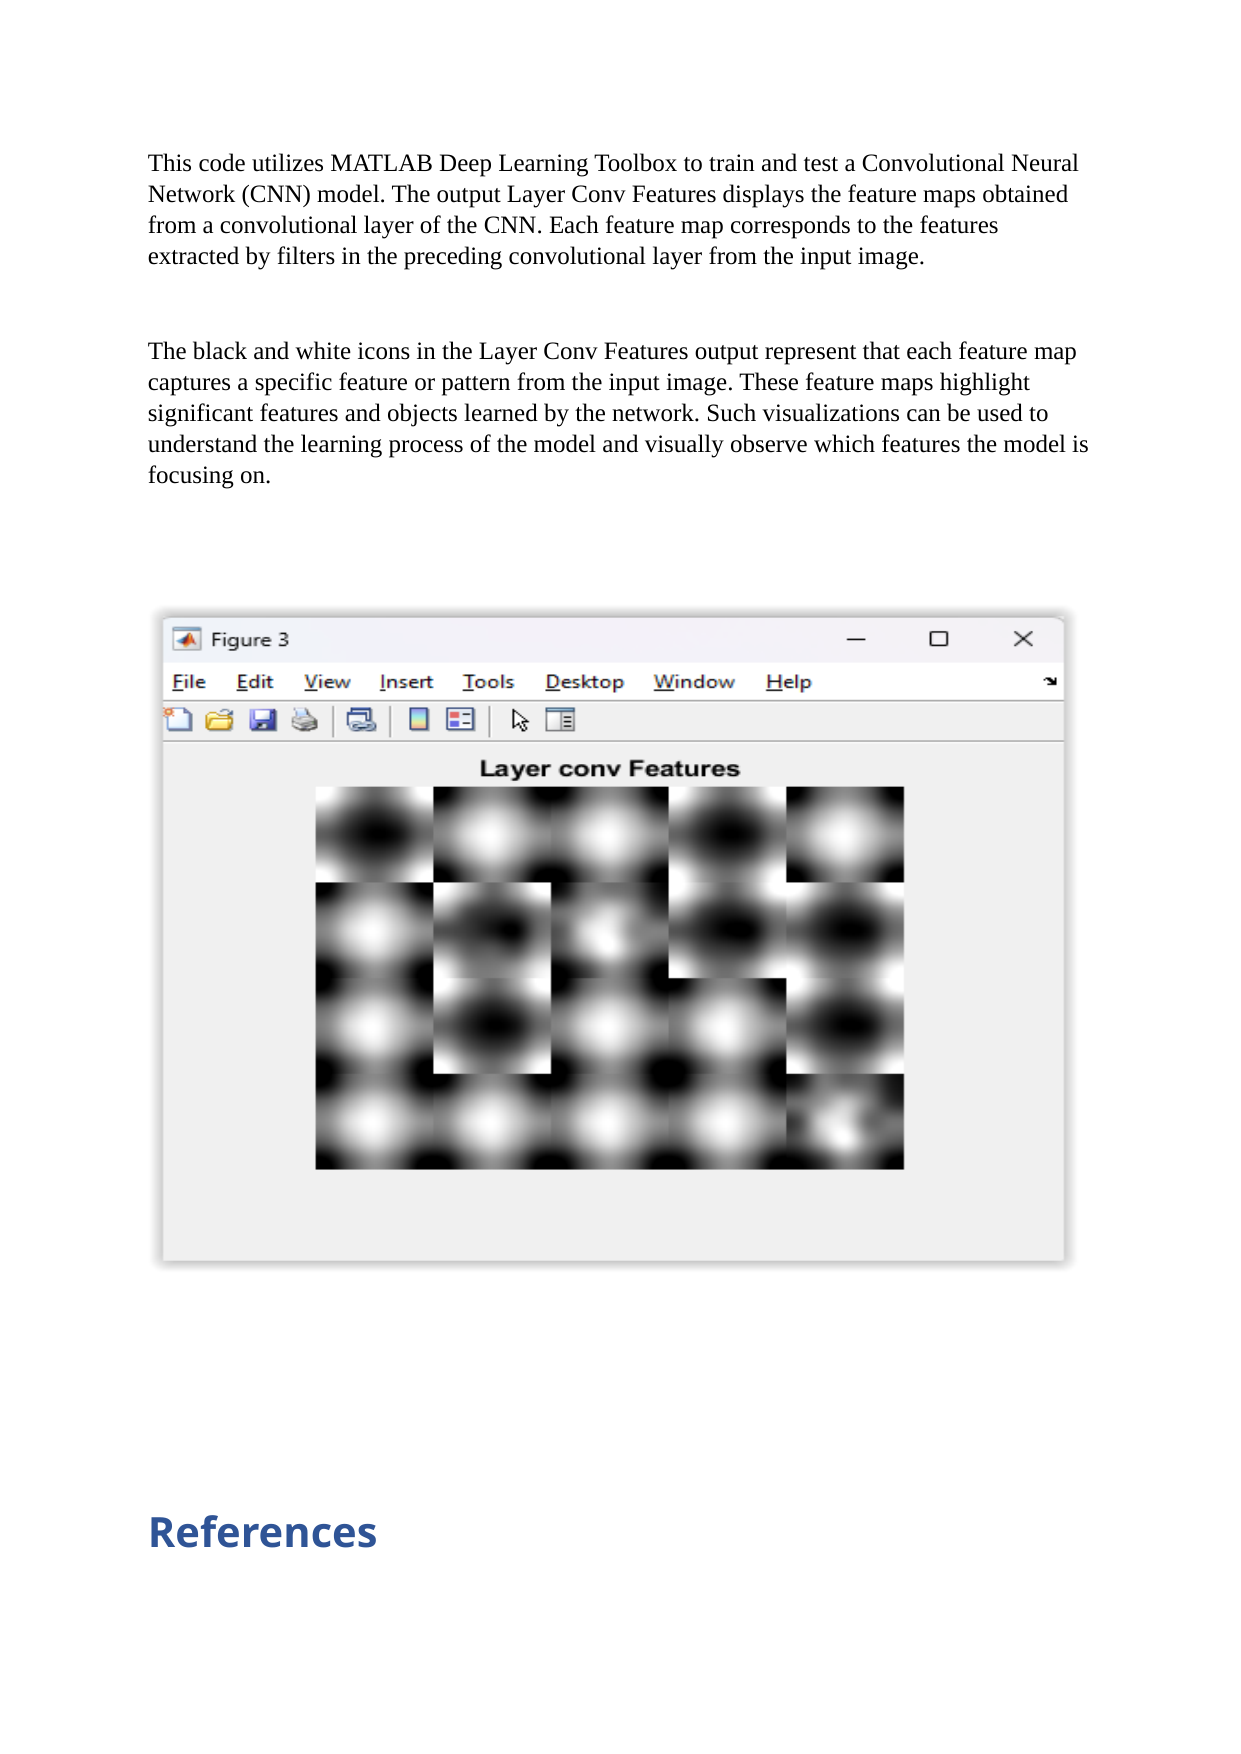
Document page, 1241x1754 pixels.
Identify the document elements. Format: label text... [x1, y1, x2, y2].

picture [147, 603, 1079, 1273]
text The black and white icons in the Layer Conv Features output represent that each feature map captures a specific feature or pattern from the input image. These feature maps highlight significant features and objects learned by the network. Such visualizations can be used to understand the learning process of the model and visually observe which features the model is focusing on. [148, 336, 1093, 489]
text This code utilizes MATLAB Deep Learning Toolbox to train and test a Convolutional Neural Network (CNN) model. The output Layer Conv Features displays the feature maps obtained from a convolutional layer of the CNN. Each feature map corresponds to the features extracted by filters in the preceding convolutional layer from the input image. [148, 148, 1093, 269]
